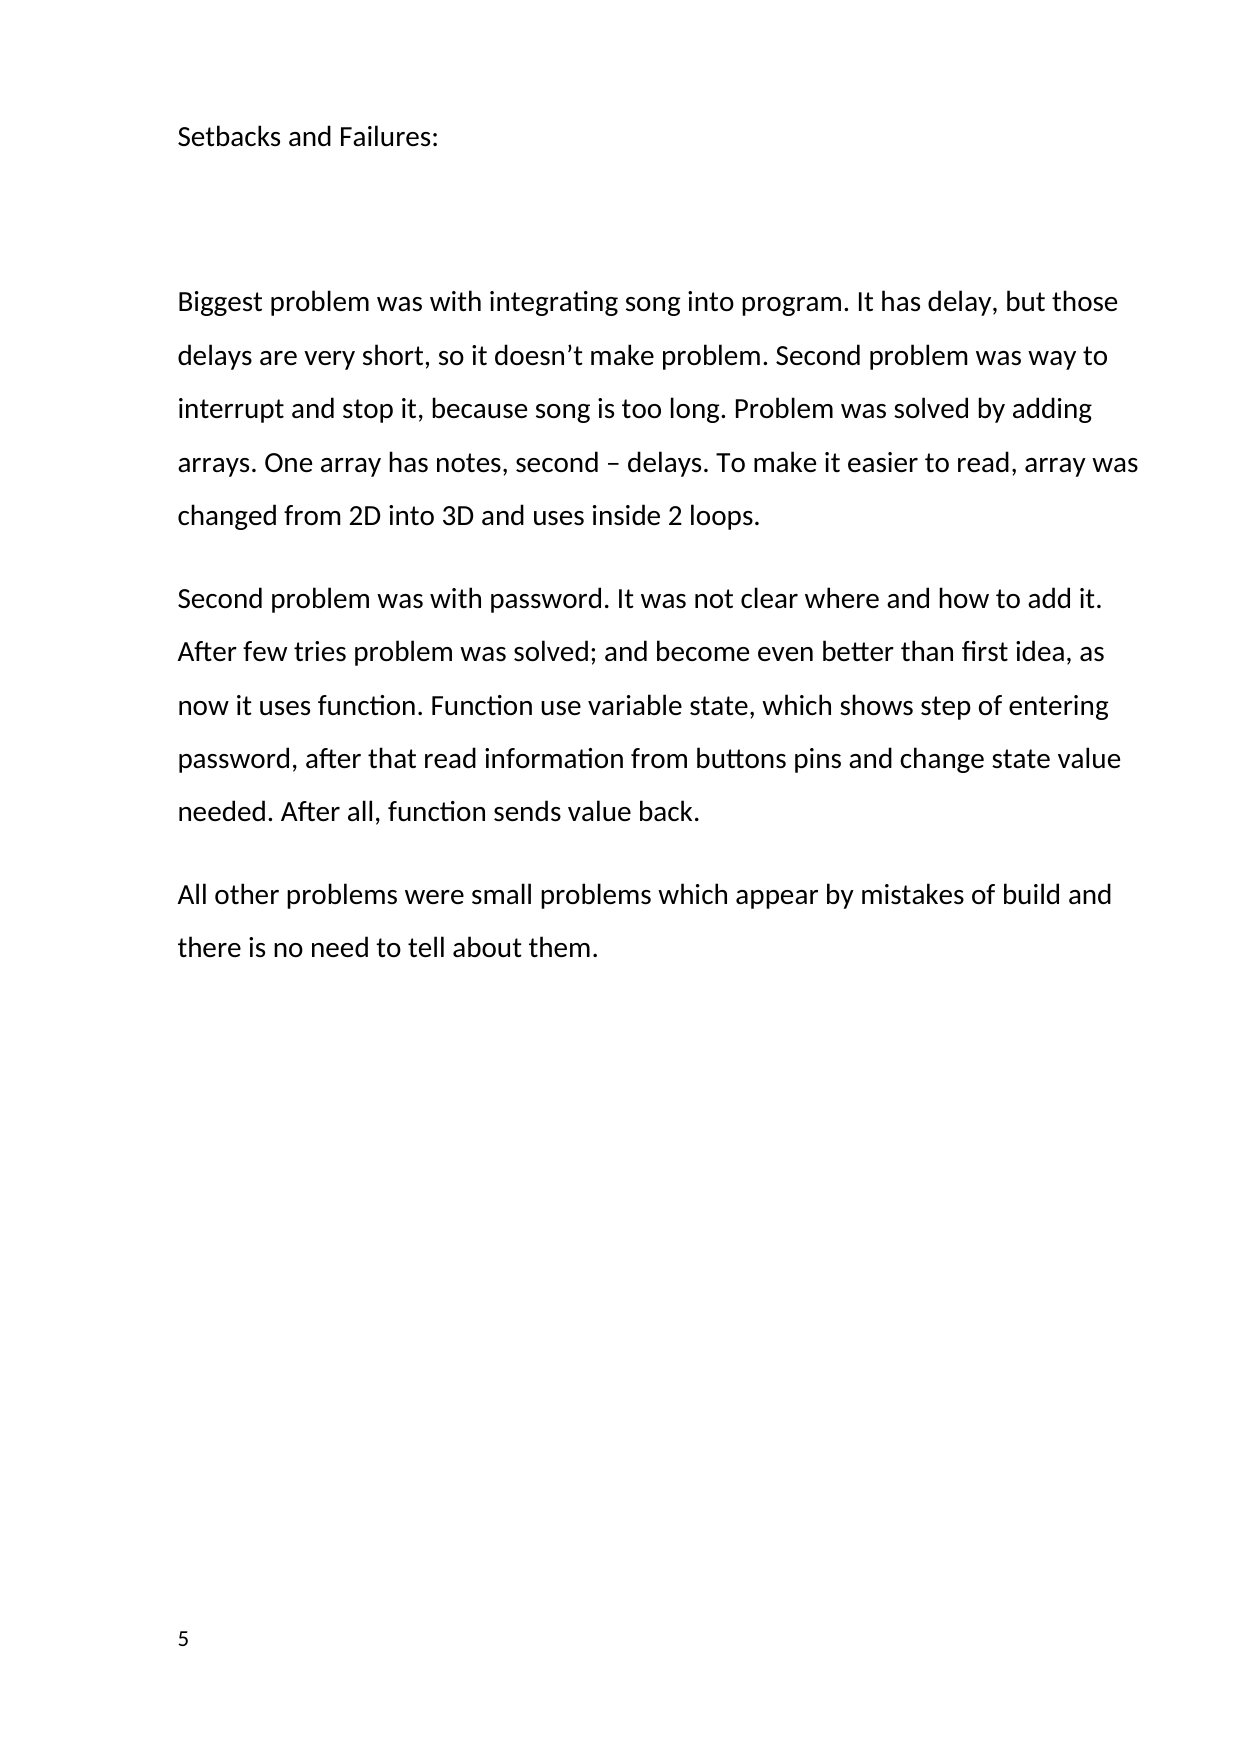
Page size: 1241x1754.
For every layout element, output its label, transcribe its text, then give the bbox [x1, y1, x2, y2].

text All other problems were small problems which appear by mistakes of build and there is no need to tell about them. [177, 876, 1152, 965]
text Biggest problem was with integrating song into program. It has delay, but those delays are very short, so it doesn’t make problem. Second problem was way to interrupt and stop it, because song is too long. Problem was solved by adding arrays. One array has notes, second – delays. To make it easier to read, array was changed from 2D into 3D and uses inside 2 loops. [177, 283, 1152, 533]
text Setbacks and Failures: [177, 118, 1152, 154]
text Second problem was with password. It was not clear where and how to add it. After few tries problem was solved; and become even better than first idea, as now it uses function. Function use variable state, which shows step of entering password, after that read information from buttons pins and change state value needed. After all, function sends value back. [177, 580, 1152, 829]
